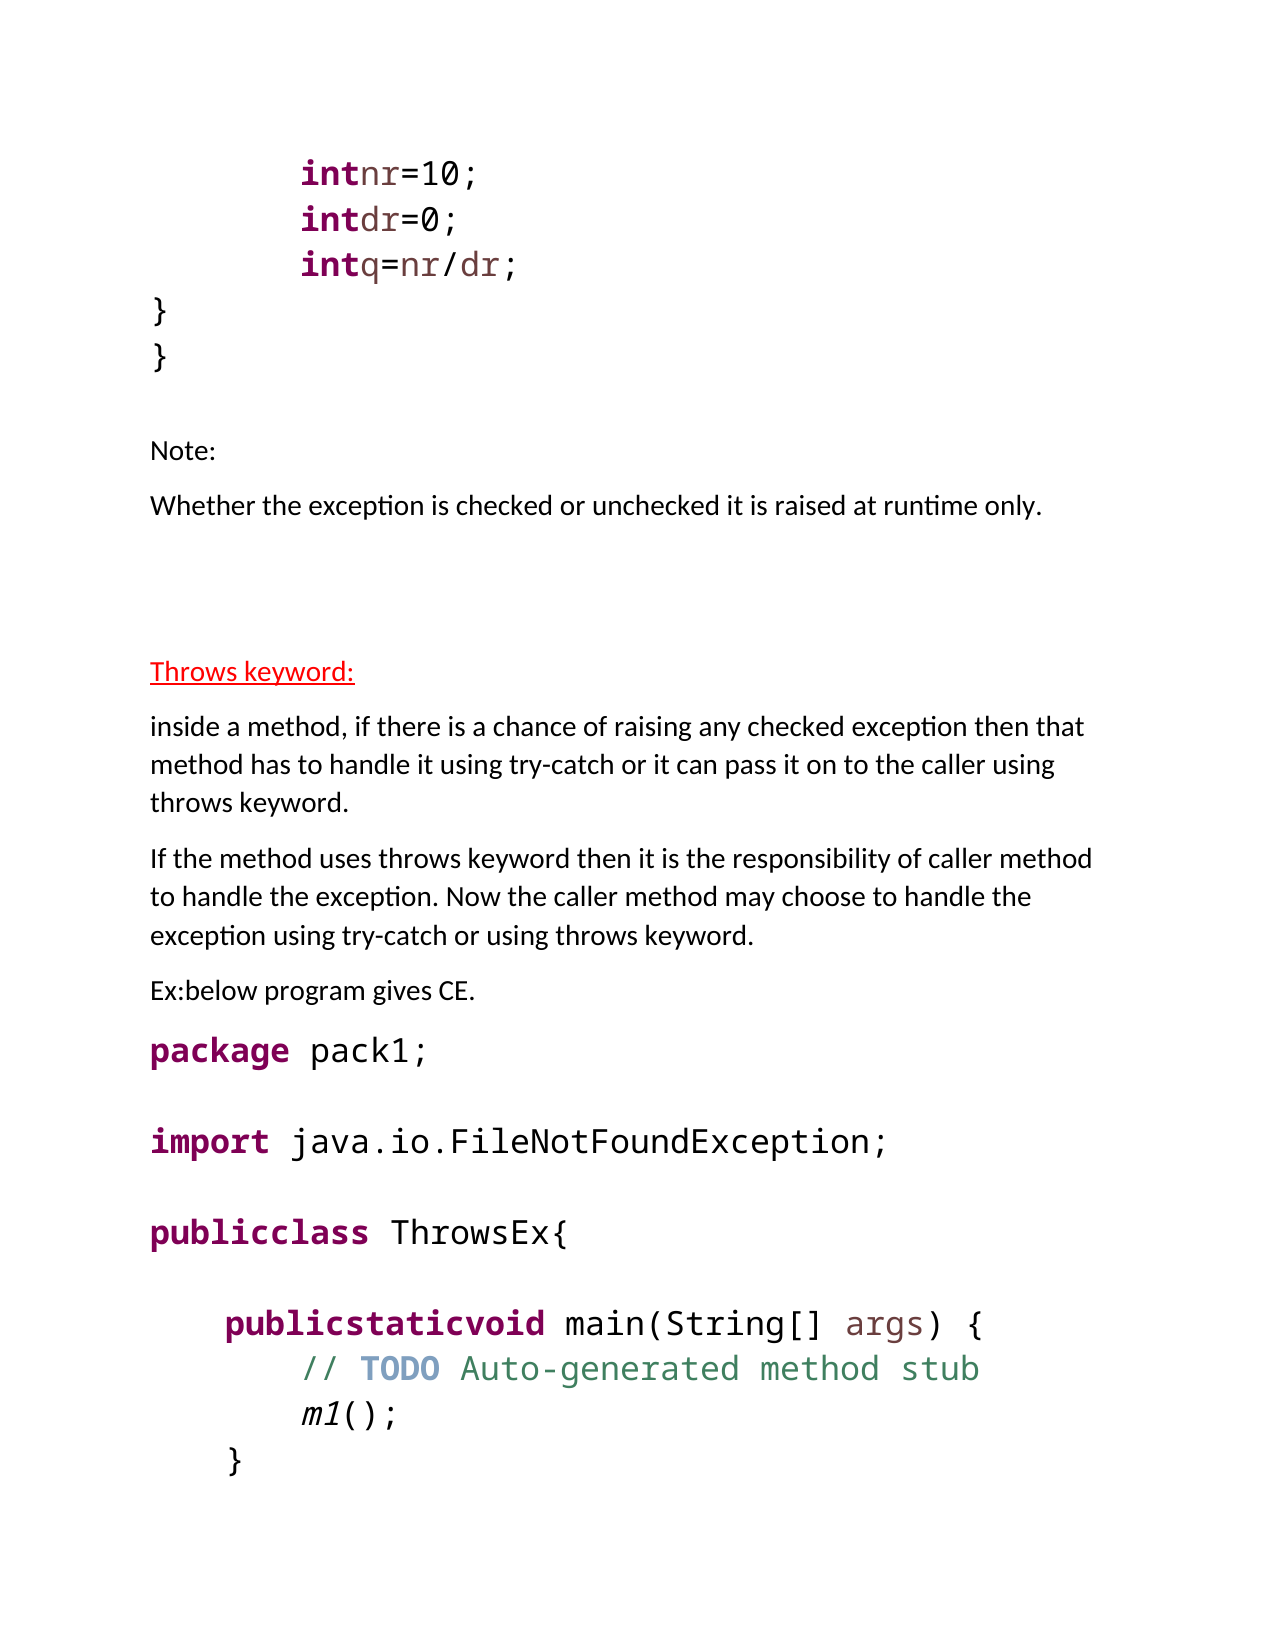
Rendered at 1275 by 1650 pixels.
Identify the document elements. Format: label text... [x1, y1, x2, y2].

text package pack1; [150, 1027, 1125, 1072]
text intdr=0; [150, 195, 1125, 241]
text Throws keyword: [150, 653, 1125, 688]
text // TODO Auto-generated method stub [150, 1345, 1125, 1390]
text import java.io.FileNotFoundException; [150, 1118, 1125, 1163]
text } [150, 1436, 1125, 1481]
text intnr=10; [150, 150, 1125, 195]
text Ex:below program gives CE. [150, 972, 1125, 1007]
text publicstaticvoid main(String[] args) { [150, 1299, 1125, 1345]
text Whether the exception is checked or unchecked it is raised at runtime only. [150, 487, 1125, 523]
text } [150, 332, 1125, 377]
text intq=nr/dr; [150, 241, 1125, 286]
text If the method uses throws keyword then it is the responsibility of caller method to handle the exception. Now the caller method may choose to handle the exception using try-catch or using throws keyword. [150, 840, 1125, 952]
text } [150, 286, 1125, 332]
text publicclass ThrowsEx{ [150, 1208, 1125, 1254]
text inside a method, if there is a chance of raising any checked exception then that method has to handle it using try-catch or it can pass it on to the caller using throws keyword. [150, 708, 1125, 820]
text Note: [150, 432, 1125, 468]
text m1(); [150, 1390, 1125, 1436]
